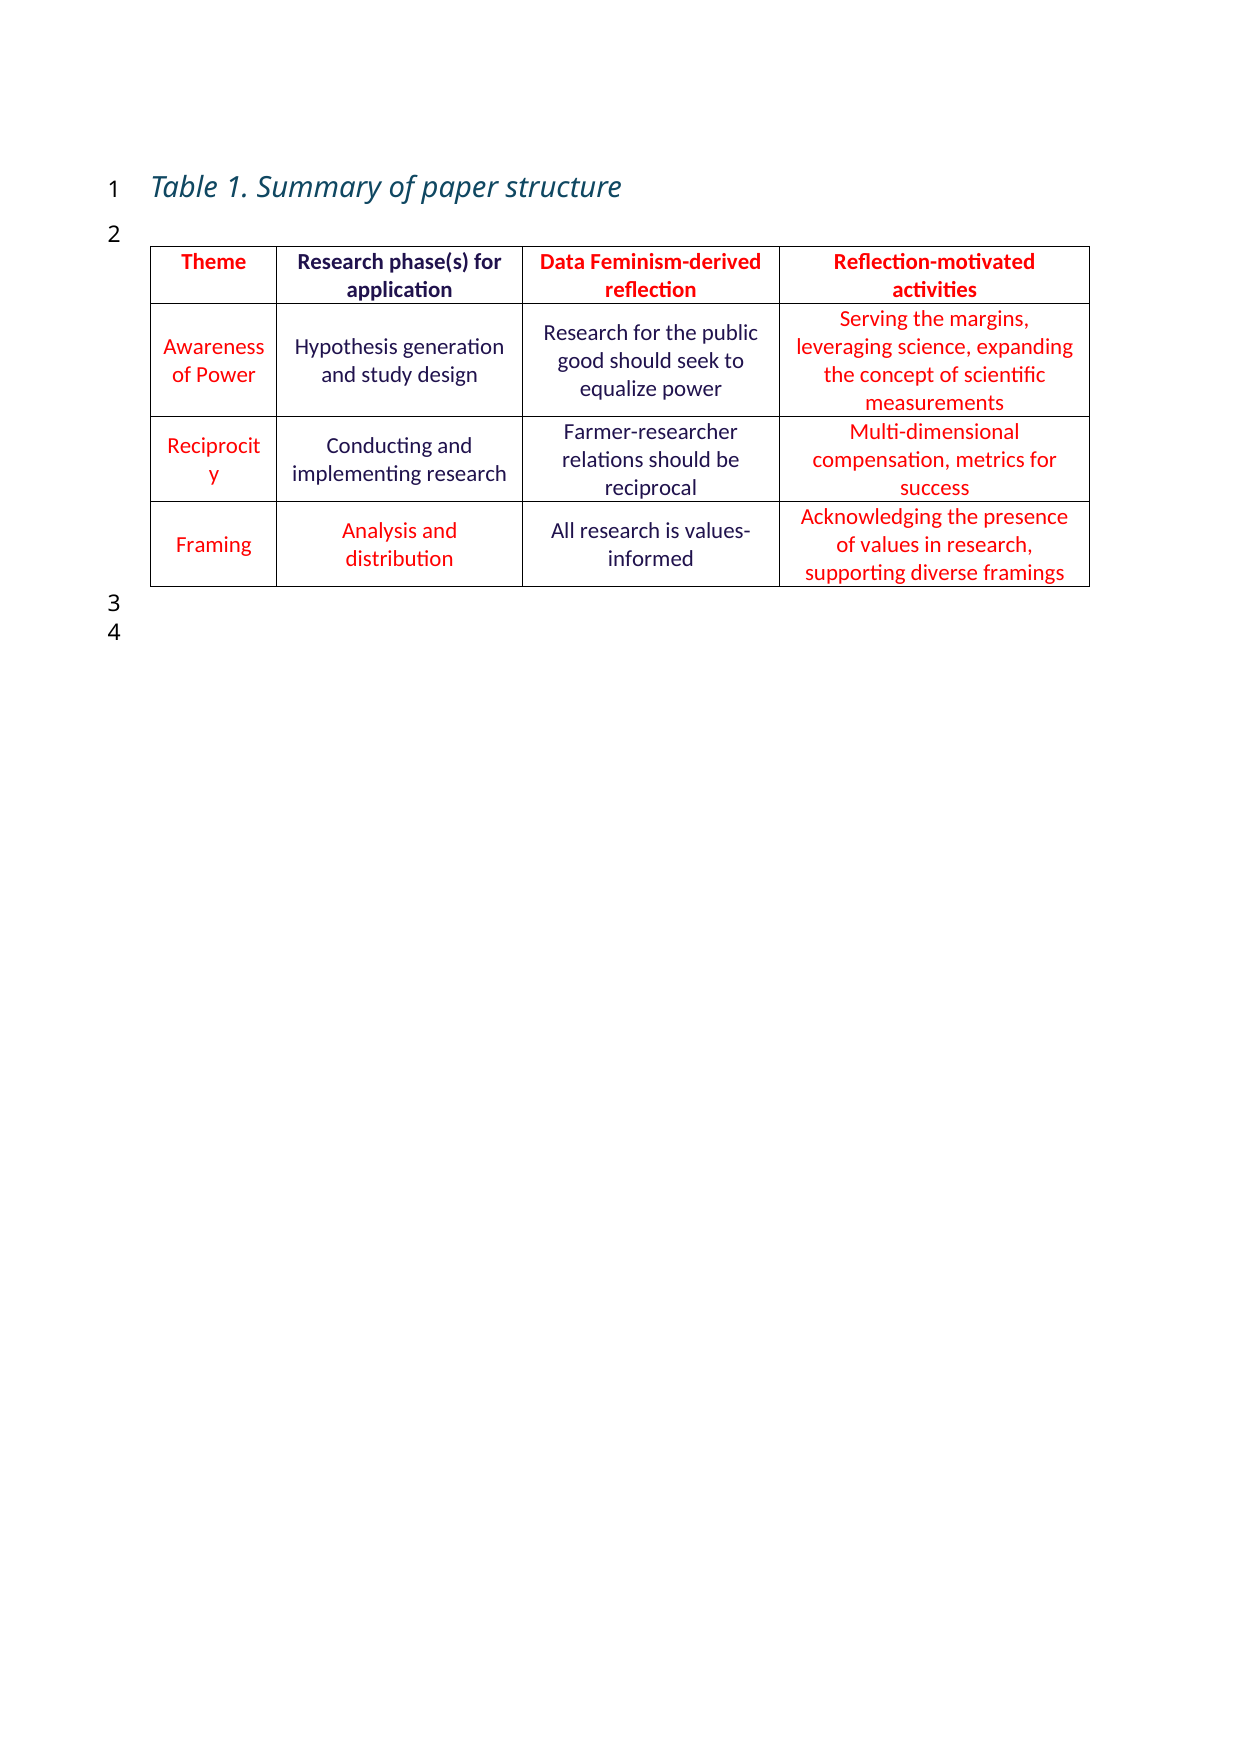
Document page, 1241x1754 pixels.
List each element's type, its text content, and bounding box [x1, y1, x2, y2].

table_cell Reciprocity [151, 417, 276, 501]
table_cell Farmer-researcher relations should be reciprocal [697, 417, 779, 501]
table_header Data Feminism-derived reflection [696, 247, 779, 303]
table_cell Serving the margins, leveraging science, expanding the concept of scientific measurements [1004, 304, 1089, 416]
table_cell Farmer-researcher relations should be reciprocal [523, 417, 605, 501]
table_header Research phase(s) for application [452, 247, 522, 303]
table_cell Acknowledging the presence of values in research, supporting diverse framings [780, 502, 836, 586]
table_cell Multi-dimensional compensation, metrics for success [969, 417, 1089, 501]
table_cell Research for the public good should seek to equalize power [523, 304, 779, 416]
table_header Reflection-motivated activities [977, 247, 1089, 303]
table_header Data Feminism-derived reflection [523, 247, 605, 303]
table_cell Conducting and implementing research [277, 417, 522, 501]
table_header Theme [151, 247, 276, 303]
table_cell Serving the margins, leveraging science, expanding the concept of scientific measurements [780, 304, 865, 416]
subtitle Table 1. Summary of paper structure [150, 167, 1090, 206]
table_cell Framing [151, 502, 276, 586]
table_header Research phase(s) for application [277, 247, 346, 303]
table_header Reflection-motivated activities [780, 247, 892, 303]
table_cell Acknowledging the presence of values in research, supporting diverse framings [1033, 502, 1089, 586]
table_cell Awareness of Power [151, 304, 276, 416]
table_cell All research is values-informed [523, 502, 779, 586]
table_cell Hypothesis generation and study design [277, 304, 522, 416]
table_cell Analysis and distribution [277, 502, 522, 586]
table_cell Multi-dimensional compensation, metrics for success [780, 417, 900, 501]
